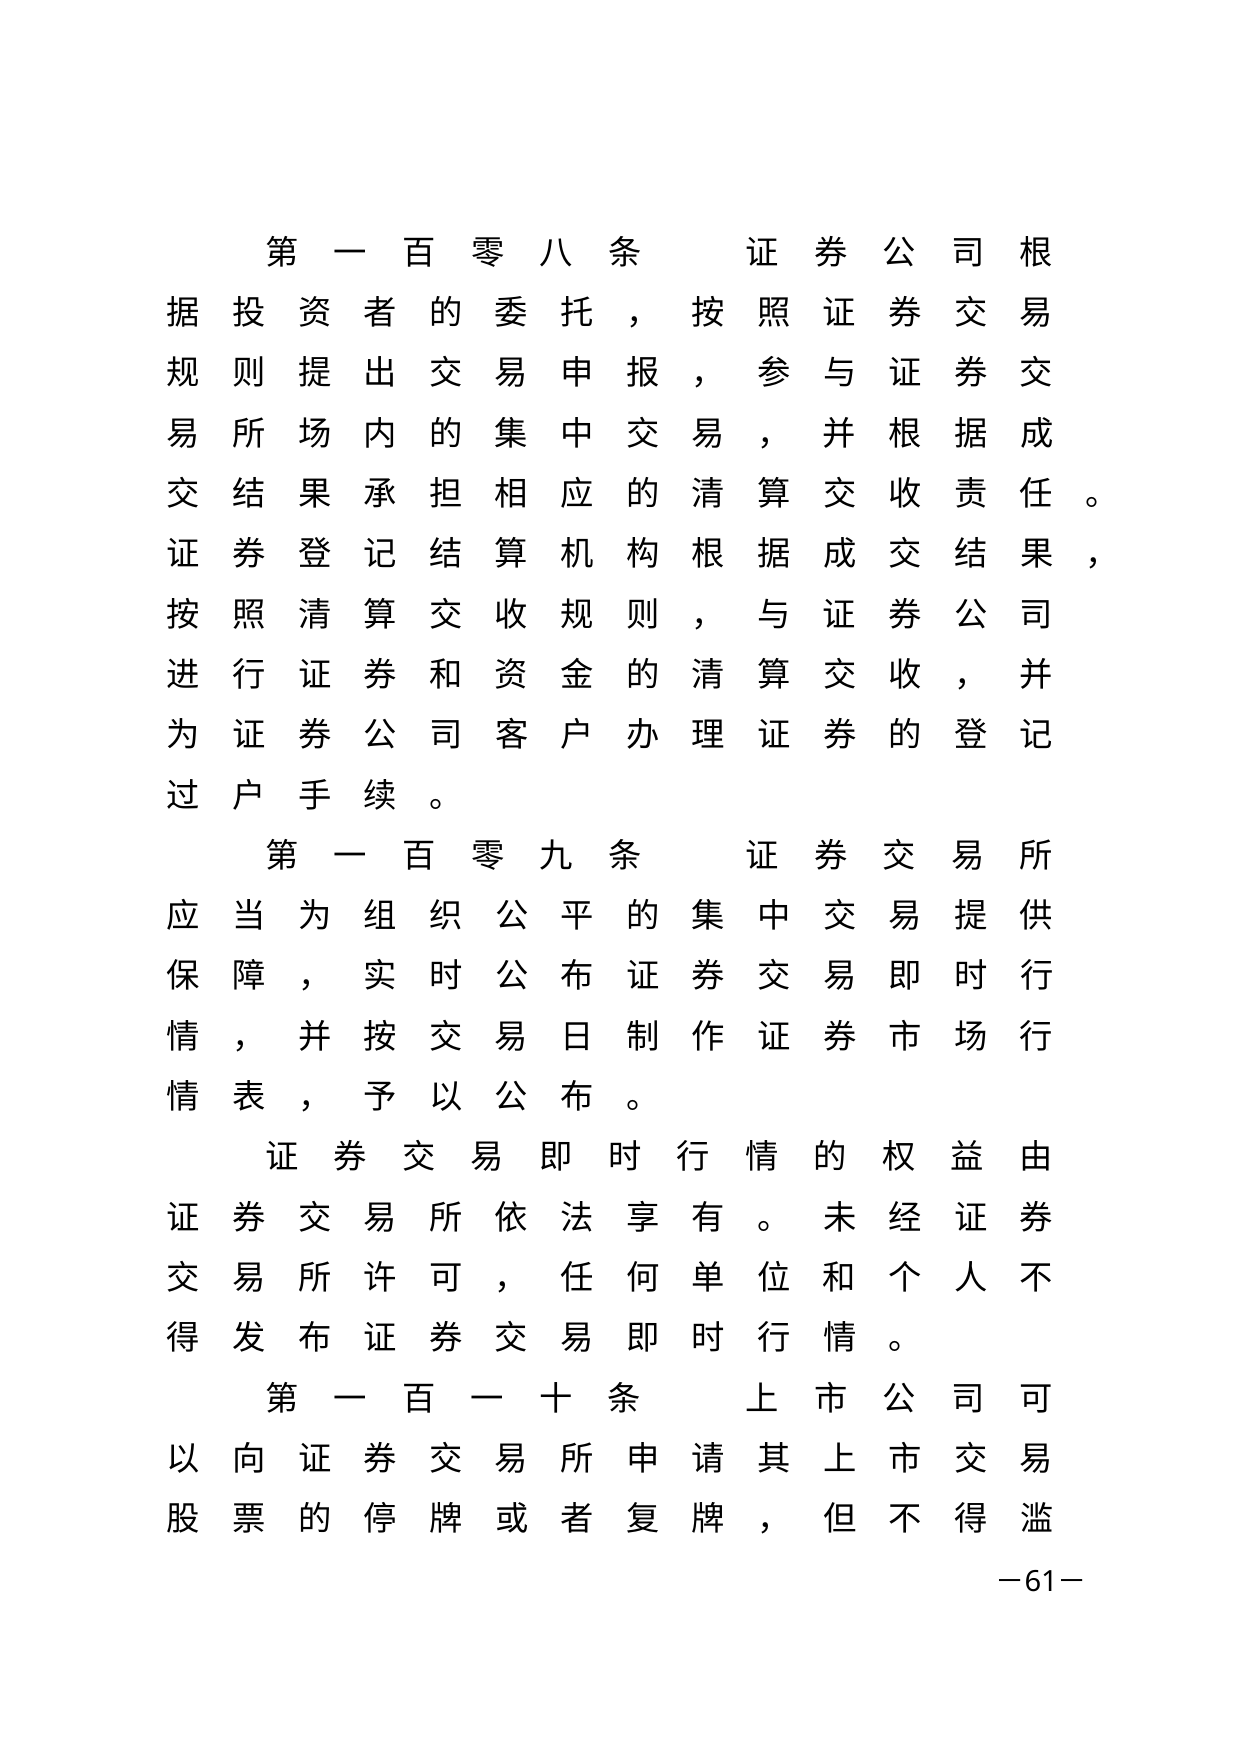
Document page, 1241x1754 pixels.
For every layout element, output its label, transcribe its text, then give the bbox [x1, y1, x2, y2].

text 第一百零九条 证券交易所应当为组织公平的集中交易提供保障，实时公布证券交易即时行情，并按交易日制作证券市场行情表，予以公布。 [167, 823, 1085, 1124]
text 第一百一十条 上市公司可以向证券交易所申请其上市交易股票的停牌或者复牌，但不得滥用停牌或者复牌损害投资者的合法权益。 [167, 1365, 1085, 1546]
text 证券交易即时行情的权益由证券交易所依法享有。未经证券交易所许可，任何单位和个人不得发布证券交易即时行情。 [167, 1124, 1085, 1365]
text 第一百零八条 证券公司根据投资者的委托，按照证券交易规则提出交易申报，参与证券交易所场内的集中交易，并根据成交结果承担相应的清算交收责任。证券登记结算机构根据成交结果，按照清算交收规则，与证券公司进行证券和资金的清算交收，并为证券公司客户办理证券的登记过户手续。 [167, 219, 1085, 823]
